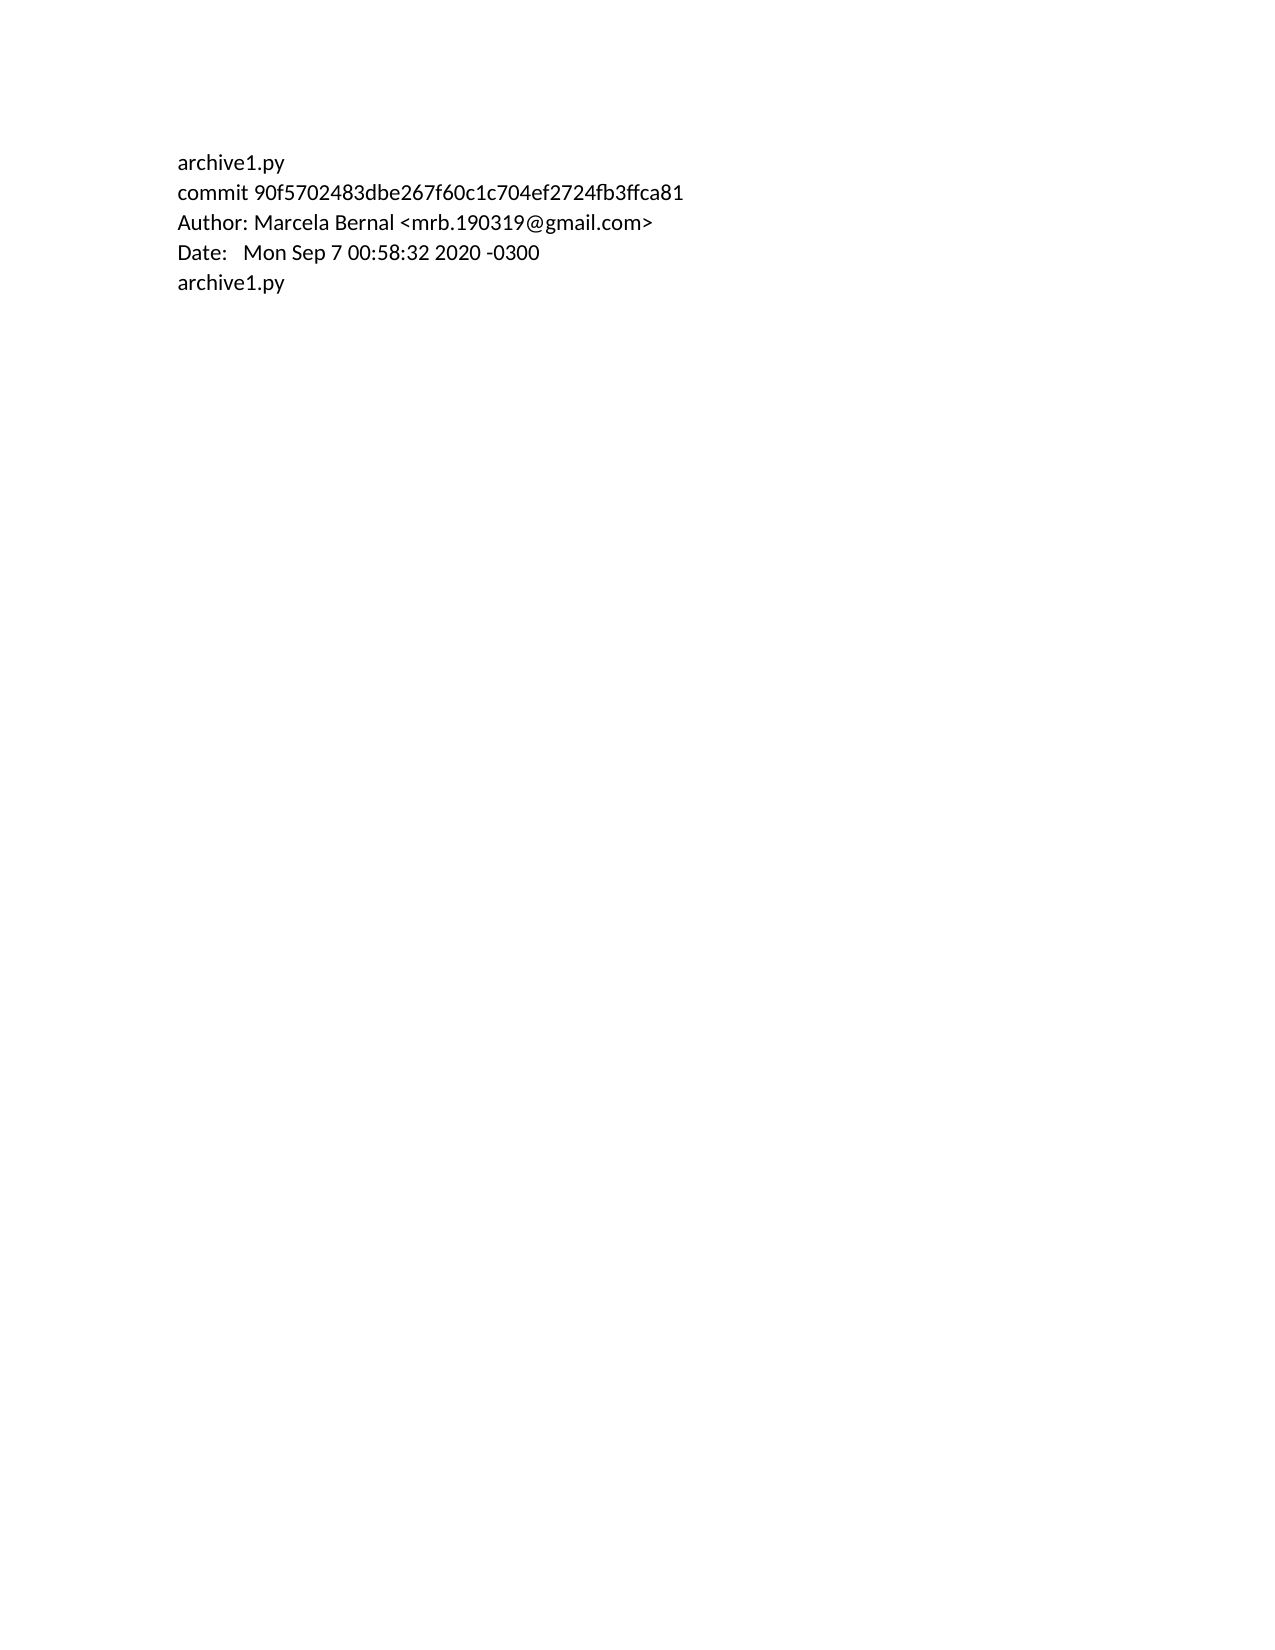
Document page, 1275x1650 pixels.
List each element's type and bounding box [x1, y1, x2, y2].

text [177, 148, 1098, 296]
